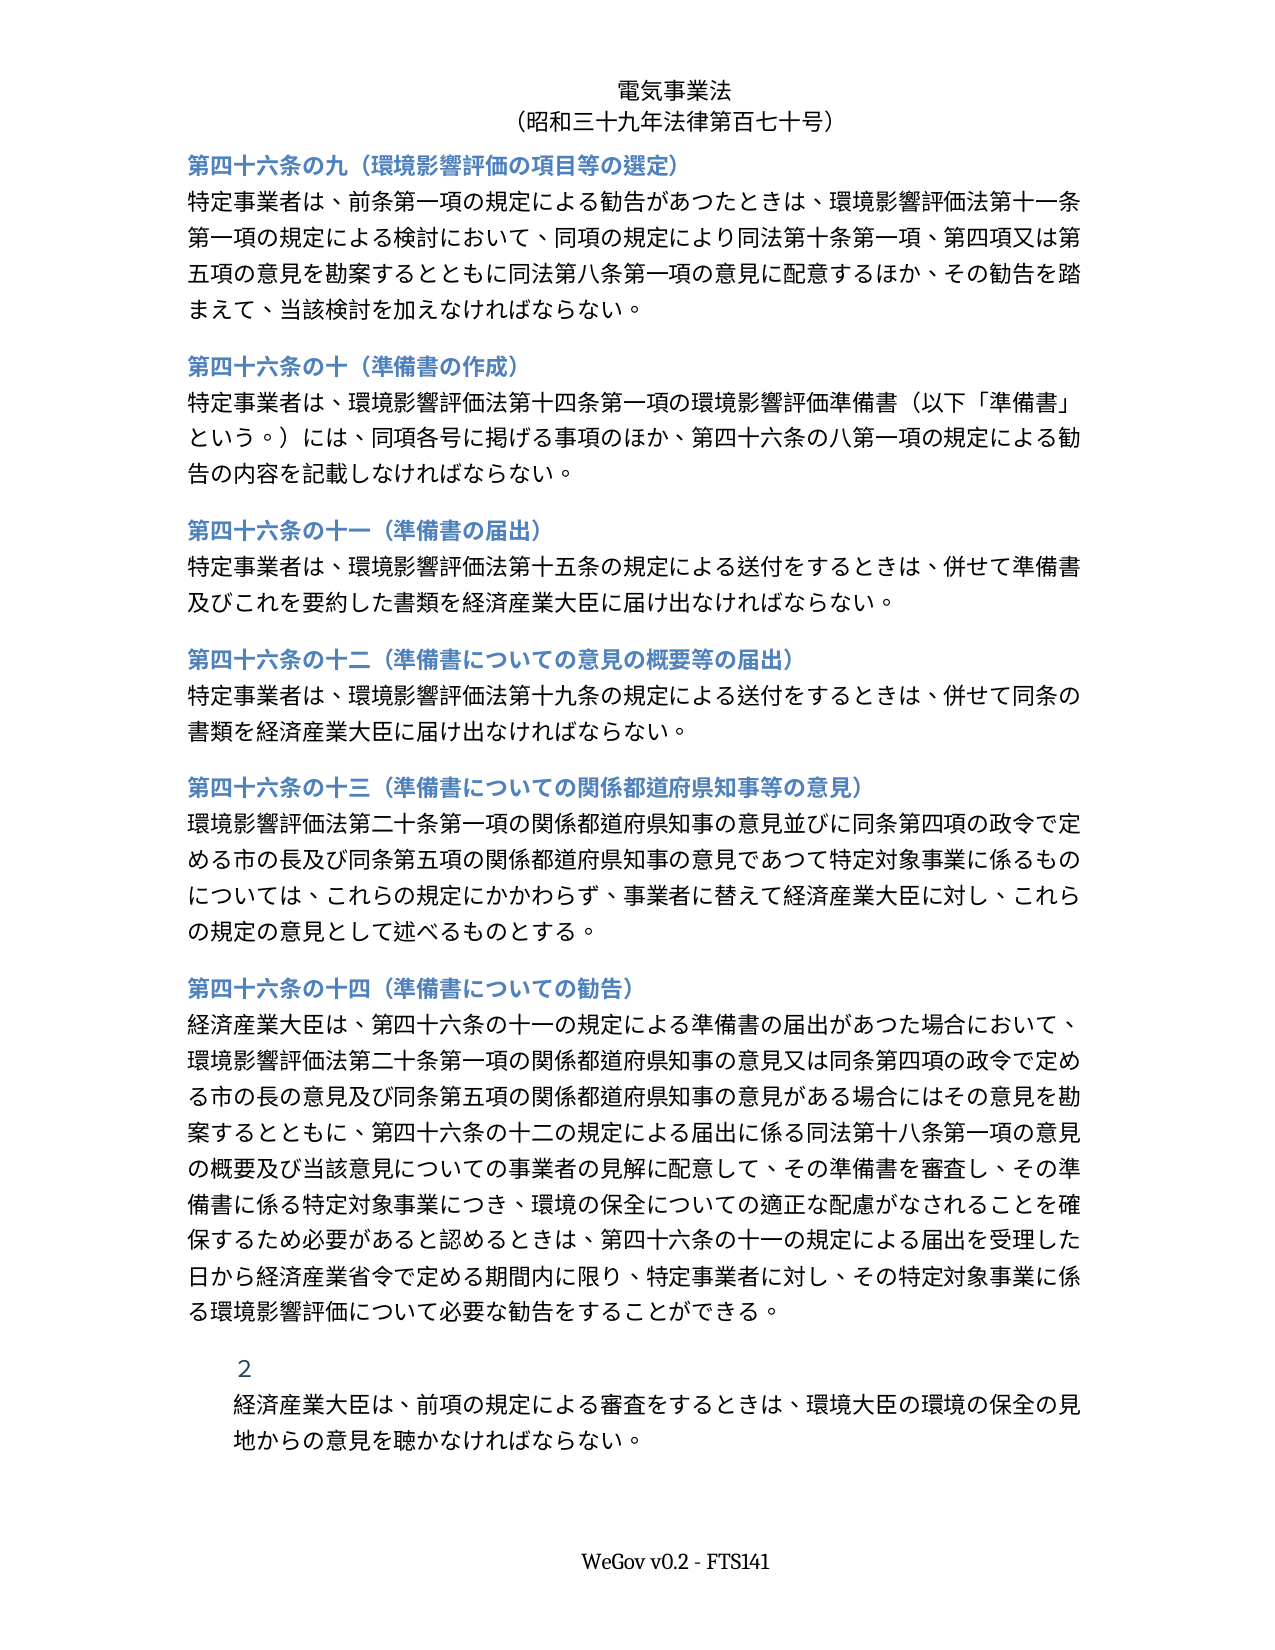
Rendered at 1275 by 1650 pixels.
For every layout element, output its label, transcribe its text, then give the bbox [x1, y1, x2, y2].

text 経済産業大臣は、第四十六条の十一の規定による準備書の届出があつた場合において、環境影響評価法第二十条第一項の関係都道府県知事の意見又は同条第四項の政令で定める市の長の意見及び同条第五項の関係都道府県知事の意見がある場合にはその意見を勘案するとともに、第四十六条の十二の規定による届出に係る同法第十八条第一項の意見の概要及び当該意見についての事業者の見解に配意して、その準備書を審査し、その準備書に係る特定対象事業につき、環境の保全についての適正な配慮がなされることを確保するため必要があると認めるときは、第四十六条の十一の規定による届出を受理した日から経済産業省令で定める期間内に限り、特定事業者に対し、その特定対象事業に係る環境影響評価について必要な勧告をすることができる。 [187, 1009, 1087, 1328]
subtitle 第四十六条の十一（準備書の届出） [187, 515, 1087, 546]
subtitle ２ [233, 1353, 1087, 1384]
subtitle 第四十六条の十三（準備書についての関係都道府県知事等の意見） [187, 772, 1087, 804]
text 特定事業者は、環境影響評価法第十九条の規定による送付をするときは、併せて同条の書類を経済産業大臣に届け出なければならない。 [187, 680, 1087, 747]
subtitle 第四十六条の十（準備書の作成） [187, 351, 1087, 382]
subtitle 第四十六条の九（環境影響評価の項目等の選定） [187, 150, 1087, 181]
text 特定事業者は、環境影響評価法第十五条の規定による送付をするときは、併せて準備書及びこれを要約した書類を経済産業大臣に届け出なければならない。 [187, 551, 1087, 618]
text 特定事業者は、前条第一項の規定による勧告があつたときは、環境影響評価法第十一条第一項の規定による検討において、同項の規定により同法第十条第一項、第四項又は第五項の意見を勘案するとともに同法第八条第一項の意見に配意するほか、その勧告を踏まえて、当該検討を加えなければならない。 [187, 186, 1087, 325]
text 環境影響評価法第二十条第一項の関係都道府県知事の意見並びに同条第四項の政令で定める市の長及び同条第五項の関係都道府県知事の意見であつて特定対象事業に係るものについては、これらの規定にかかわらず、事業者に替えて経済産業大臣に対し、これらの規定の意見として述べるものとする。 [187, 808, 1087, 947]
subtitle 第四十六条の十四（準備書についての勧告） [187, 973, 1087, 1004]
text 特定事業者は、環境影響評価法第十四条第一項の環境影響評価準備書（以下「準備書」という。）には、同項各号に掲げる事項のほか、第四十六条の八第一項の規定による勧告の内容を記載しなければならない。 [187, 386, 1087, 489]
subtitle 第四十六条の十二（準備書についての意見の概要等の届出） [187, 644, 1087, 675]
text 経済産業大臣は、前項の規定による審査をするときは、環境大臣の環境の保全の見地からの意見を聴かなければならない。 [233, 1389, 1087, 1456]
